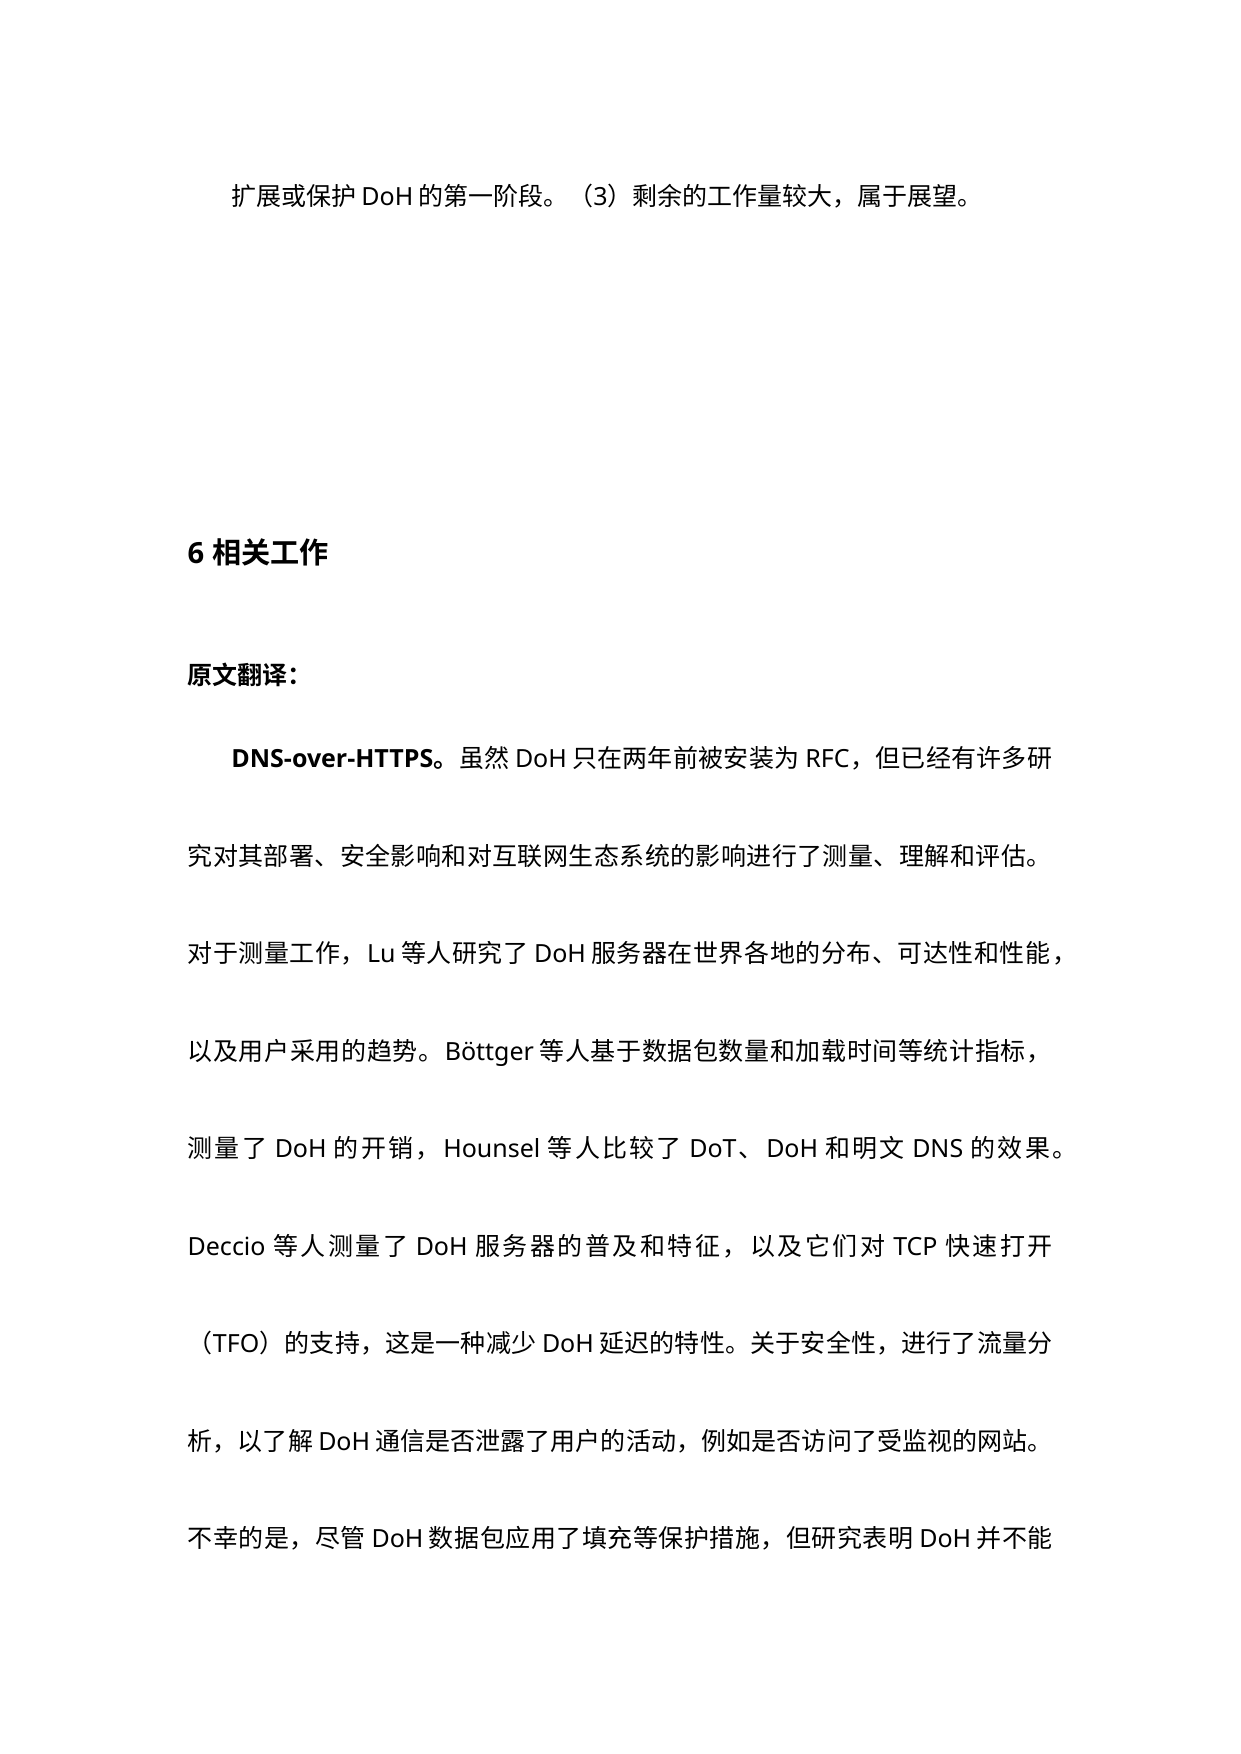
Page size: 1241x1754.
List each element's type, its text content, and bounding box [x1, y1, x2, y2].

text 原文翻译： [187, 641, 1053, 706]
subtitle 6 相关工作 [187, 518, 1053, 583]
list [187, 162, 1053, 227]
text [187, 724, 1053, 1569]
